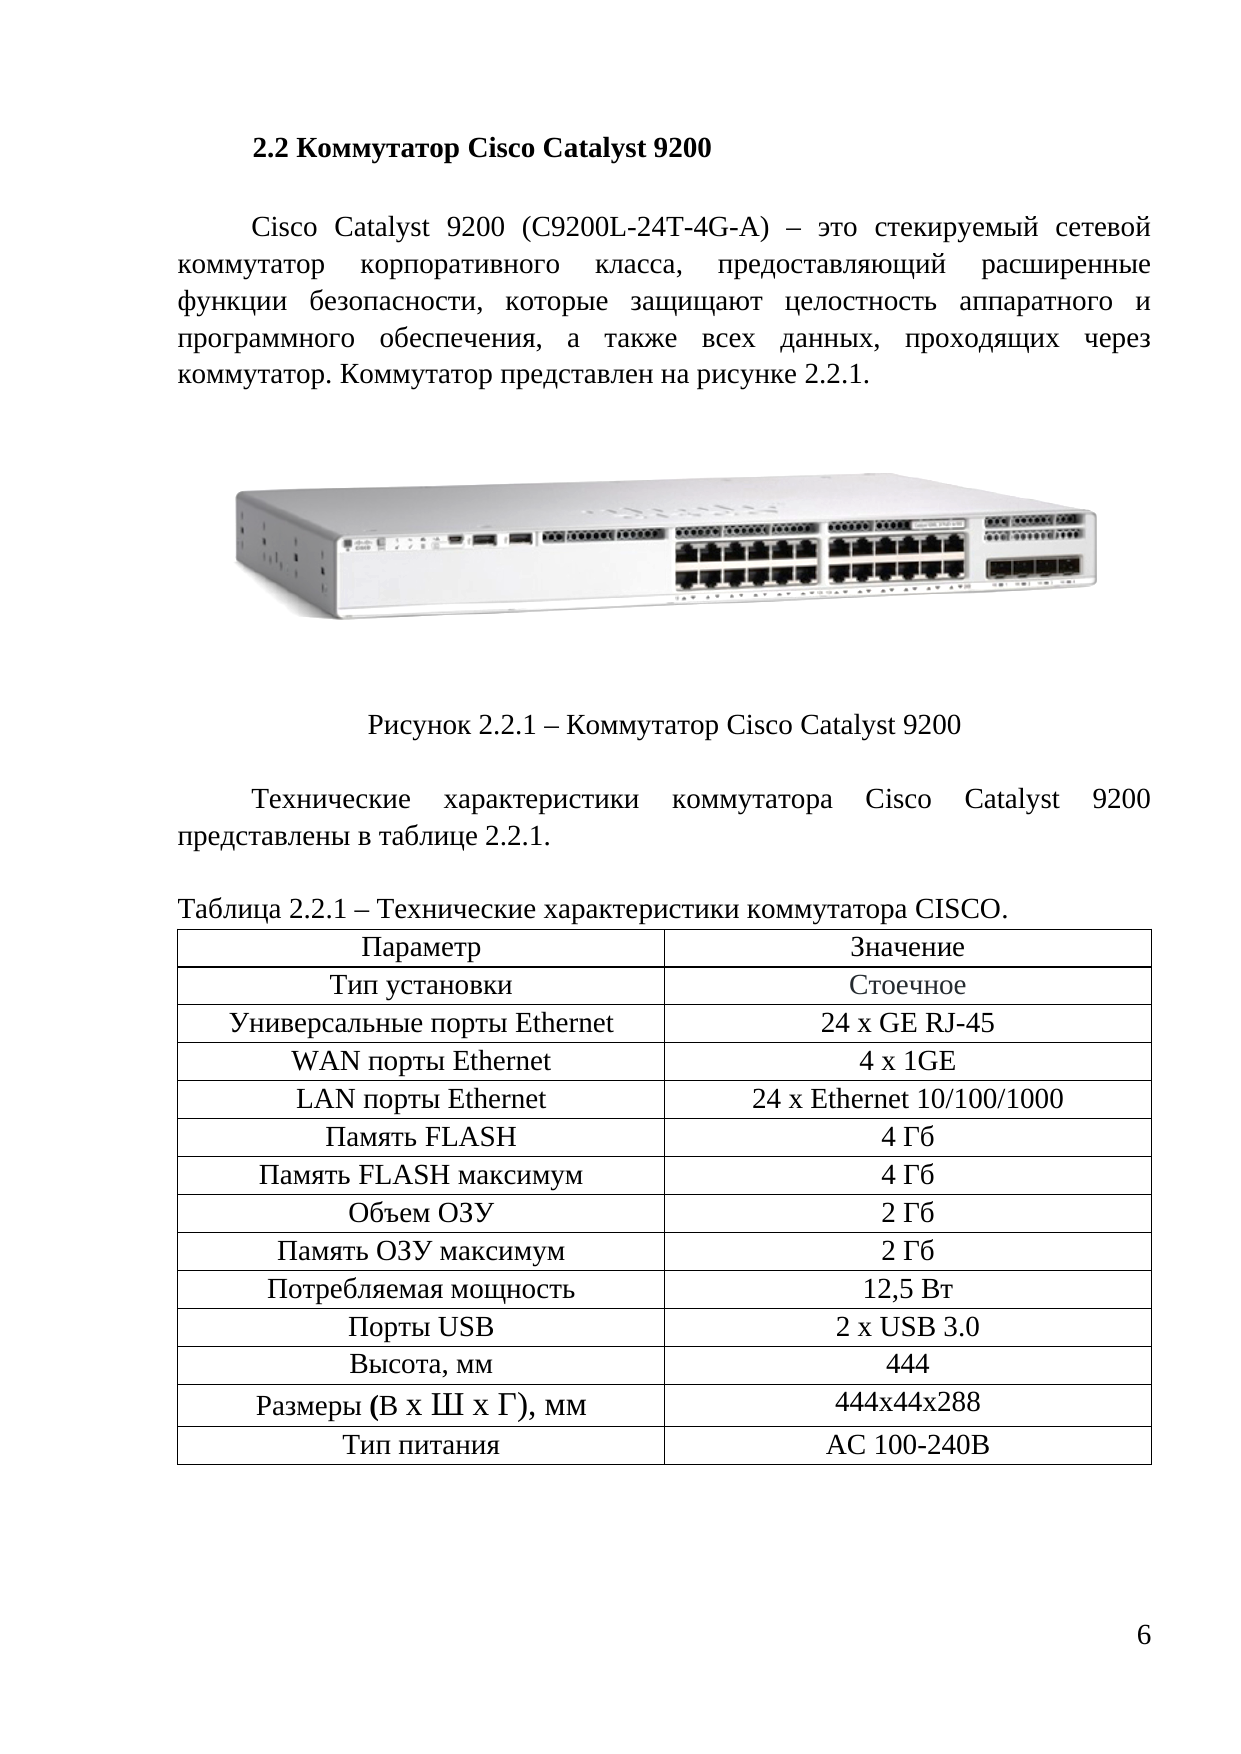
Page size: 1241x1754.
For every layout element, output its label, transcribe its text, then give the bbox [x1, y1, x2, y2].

table_cell 2 Гб [665, 1233, 1151, 1270]
table_cell WAN порты Ethernet [178, 1043, 664, 1080]
table_cell 4 х 1GE [665, 1043, 1151, 1080]
table_header Значение [665, 930, 1151, 966]
table_cell Память FLASH [178, 1119, 664, 1156]
table_cell Порты USB [178, 1309, 664, 1346]
table_cell Размеры (В х Ш х Г), мм [178, 1385, 664, 1426]
table_cell 24 x GE RJ-45 [665, 1005, 1151, 1042]
table_cell 12,5 Вт [665, 1271, 1151, 1308]
text Рисунок 2.2.1 – Коммутатор Cisco Catalyst 9200 [177, 707, 1152, 741]
table_cell Потребляемая мощность [178, 1271, 664, 1308]
table_cell Объем ОЗУ [178, 1195, 664, 1232]
table_cell Высота, мм [178, 1347, 664, 1383]
text Таблица 2.2.1 – Технические характеристики коммутатора CISCO. [177, 892, 1152, 925]
table_cell 2 Гб [665, 1195, 1151, 1232]
table_cell LAN порты Ethernet [178, 1081, 664, 1118]
table_cell АС 100-240В [665, 1427, 1151, 1464]
table_cell 4 Гб [665, 1119, 1151, 1156]
picture [177, 393, 1152, 704]
table_cell Тип установки [178, 968, 664, 1004]
table_cell 2 x USB 3.0 [665, 1309, 1151, 1346]
table_cell Память ОЗУ максимум [178, 1233, 664, 1270]
subtitle 2.2 Коммутатор Cisco Catalyst 9200 [178, 128, 1151, 165]
table_cell Универсальные порты Ethernet [178, 1005, 664, 1042]
table_cell 4 Гб [665, 1157, 1151, 1194]
table_cell Память FLASH максимум [178, 1157, 664, 1194]
text Cisco Catalyst 9200 (C9200L-24T-4G-A) – это стекируемый сетевой коммутатор корпоративного класса, предоставляющий расширенные функции безопасности, которые защищают целостность аппаратного и программного обеспечения, а также всех данных, проходящих через коммутатор. Коммутатор представлен на рисунке 2.2.1. [177, 209, 1152, 390]
text Технические характеристики коммутатора Cisco Catalyst 9200 представлены в таблице 2.2.1. [177, 781, 1152, 851]
table_cell 444x44x288 [665, 1385, 1151, 1426]
table_cell 444 [665, 1347, 1151, 1383]
table_cell Тип питания [178, 1427, 664, 1464]
table_cell 24 x Ethernet 10/100/1000 [665, 1081, 1151, 1118]
table_header Параметр [178, 930, 664, 966]
table_cell Стоечное [665, 968, 1151, 1004]
